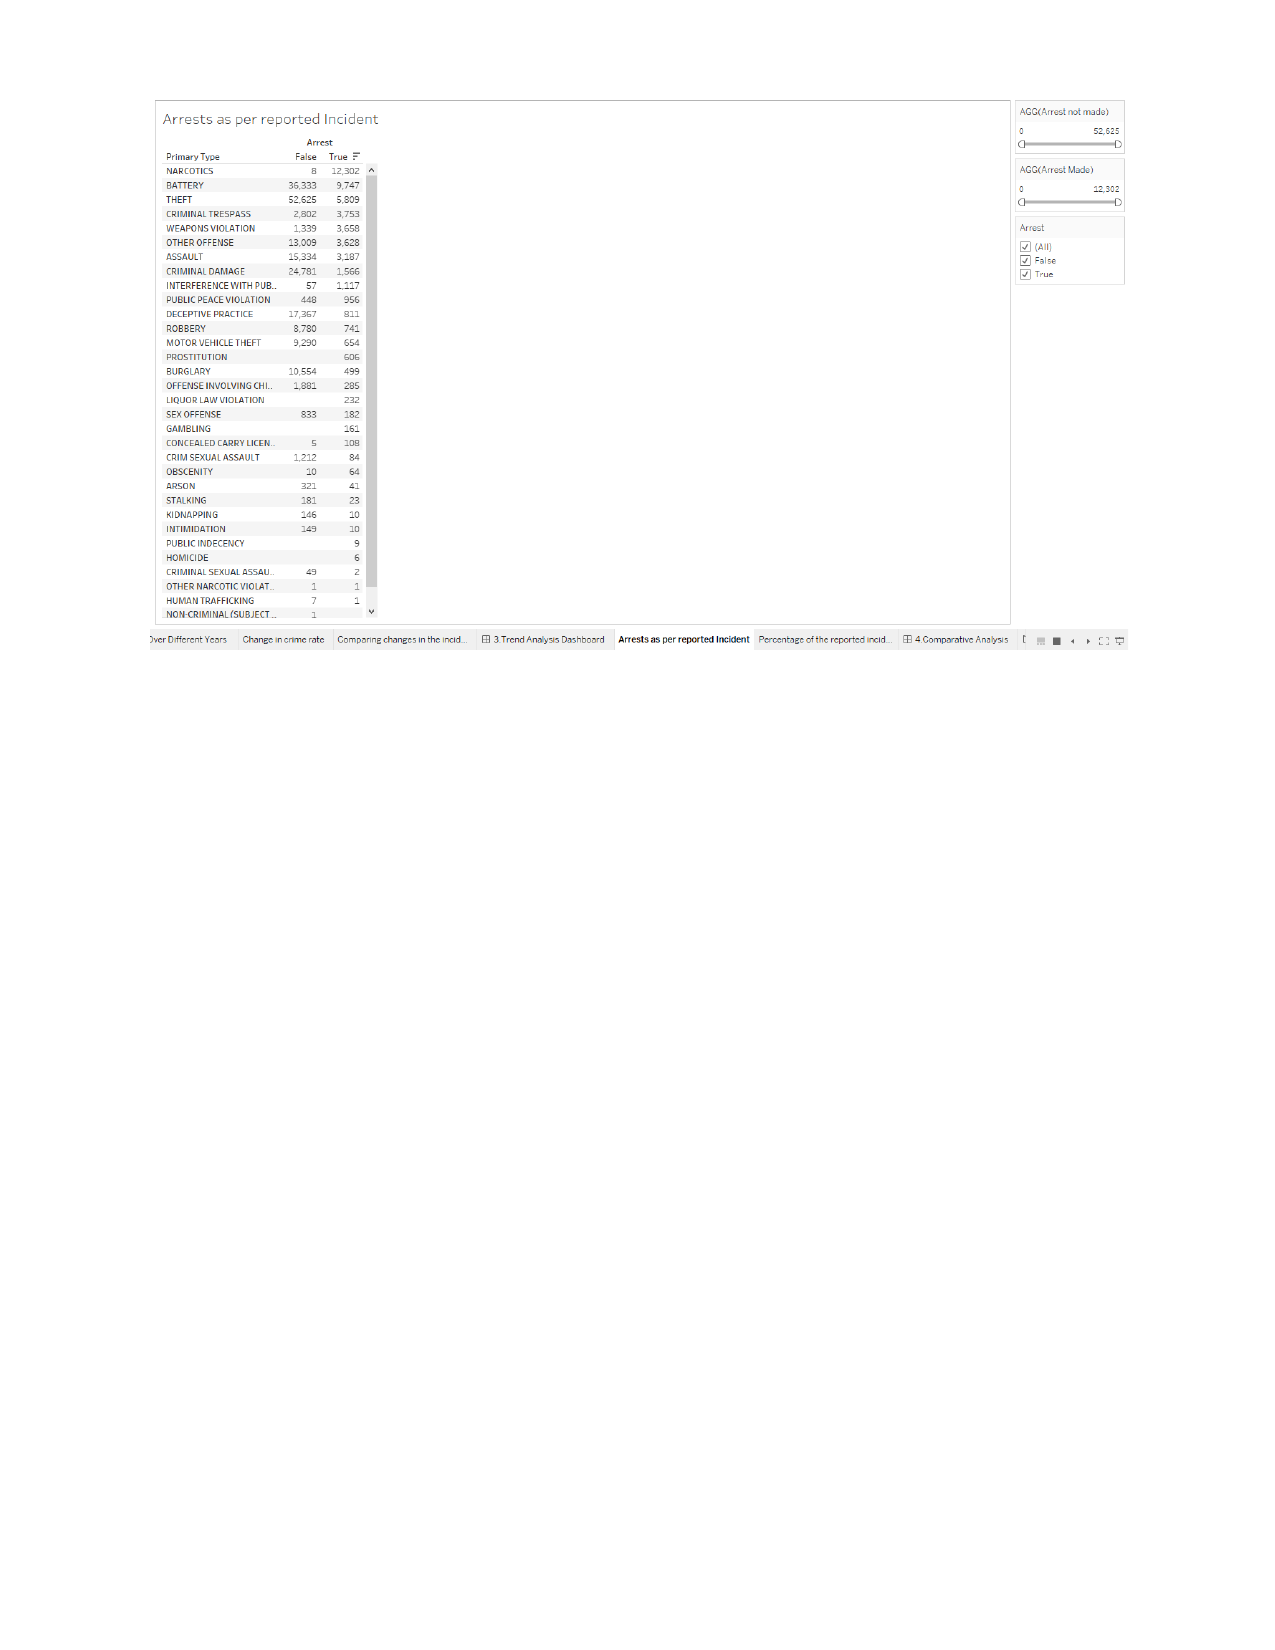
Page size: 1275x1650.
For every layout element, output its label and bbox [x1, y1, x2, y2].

picture [150, 100, 1129, 650]
